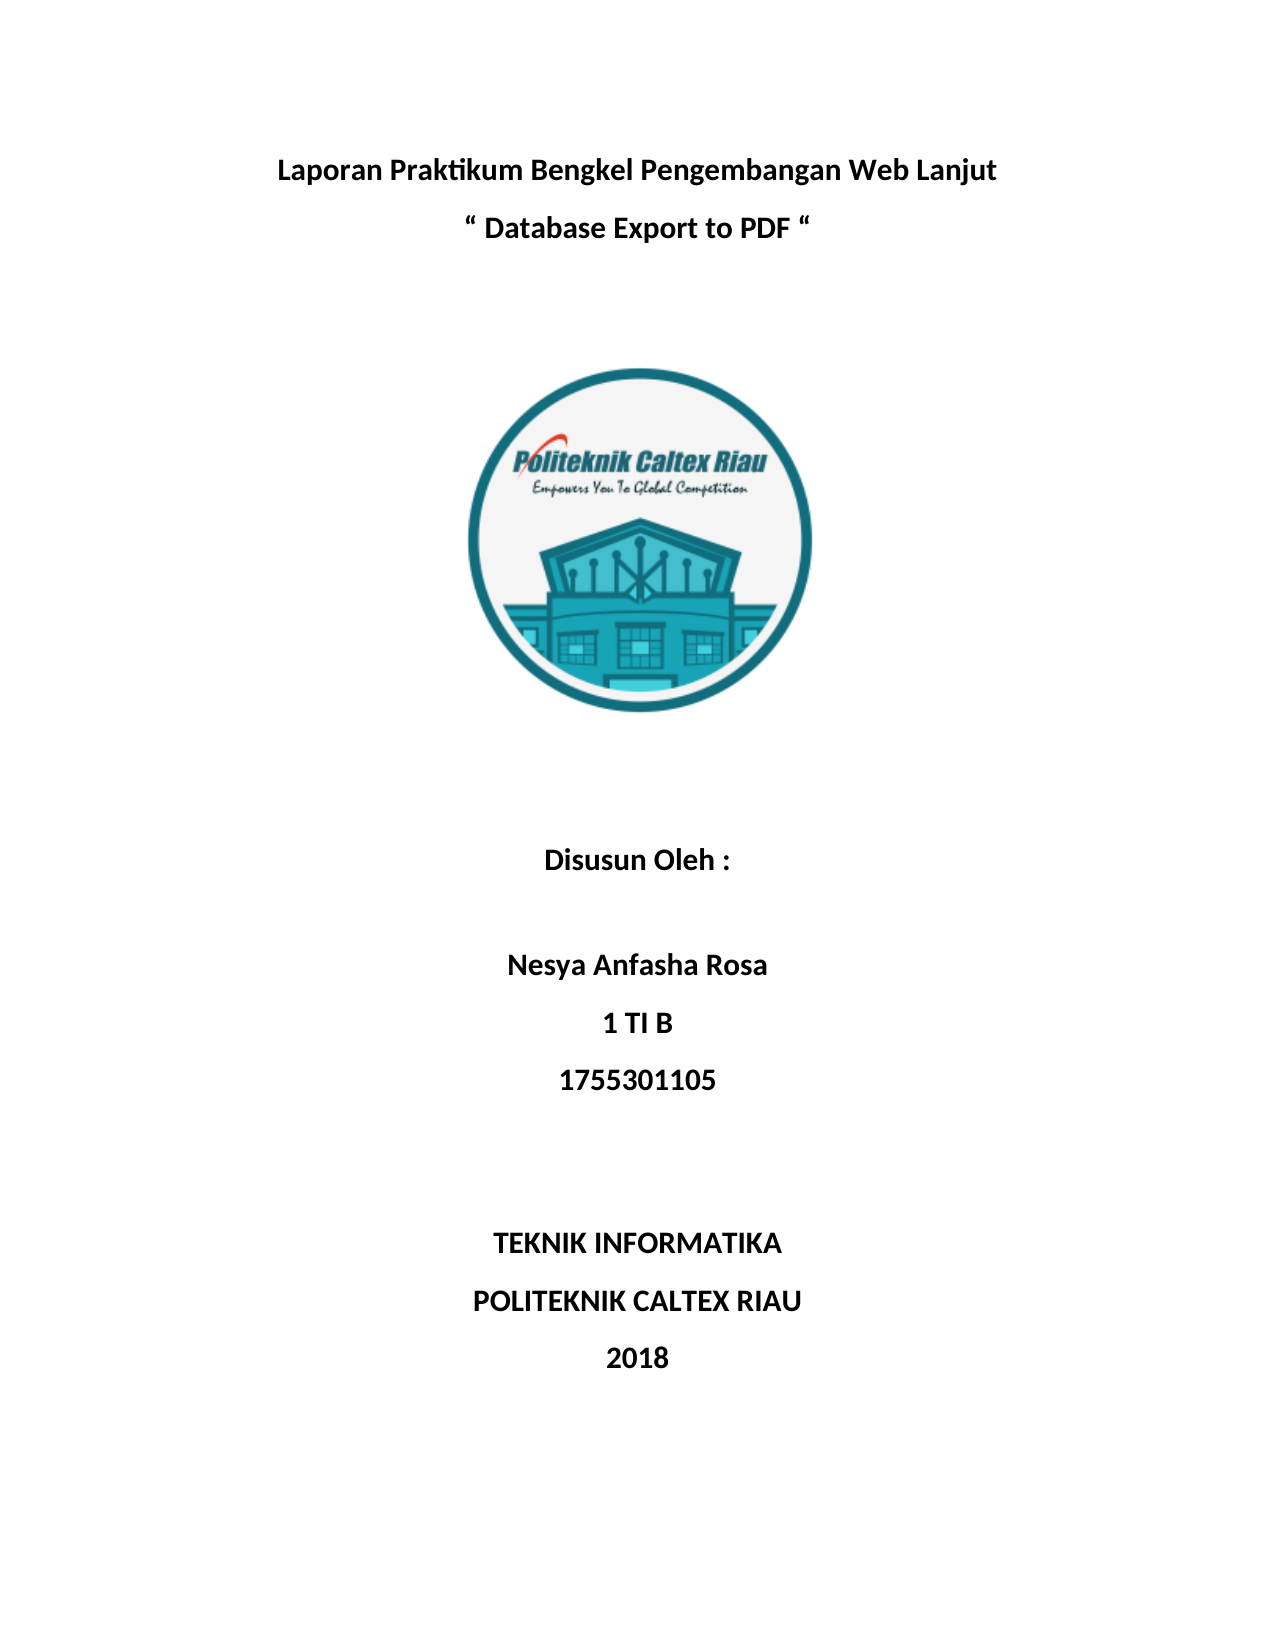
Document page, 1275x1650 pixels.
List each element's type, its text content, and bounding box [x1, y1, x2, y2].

text “ Database Export to PDF “ [150, 208, 1125, 246]
text 2018 [150, 1339, 1125, 1377]
text Laporan Praktikum Bengkel Pengembangan Web Lanjut [150, 150, 1125, 188]
text Disusun Oleh : [150, 840, 1125, 878]
text 1 TI B [150, 1003, 1125, 1041]
text TEKNIK INFORMATIKA [150, 1223, 1125, 1261]
text 1755301105 [150, 1061, 1125, 1099]
text POLITEKNIK CALTEX RIAU [150, 1281, 1125, 1319]
picture [464, 364, 817, 717]
text Nesya Anfasha Rosa [150, 945, 1125, 983]
